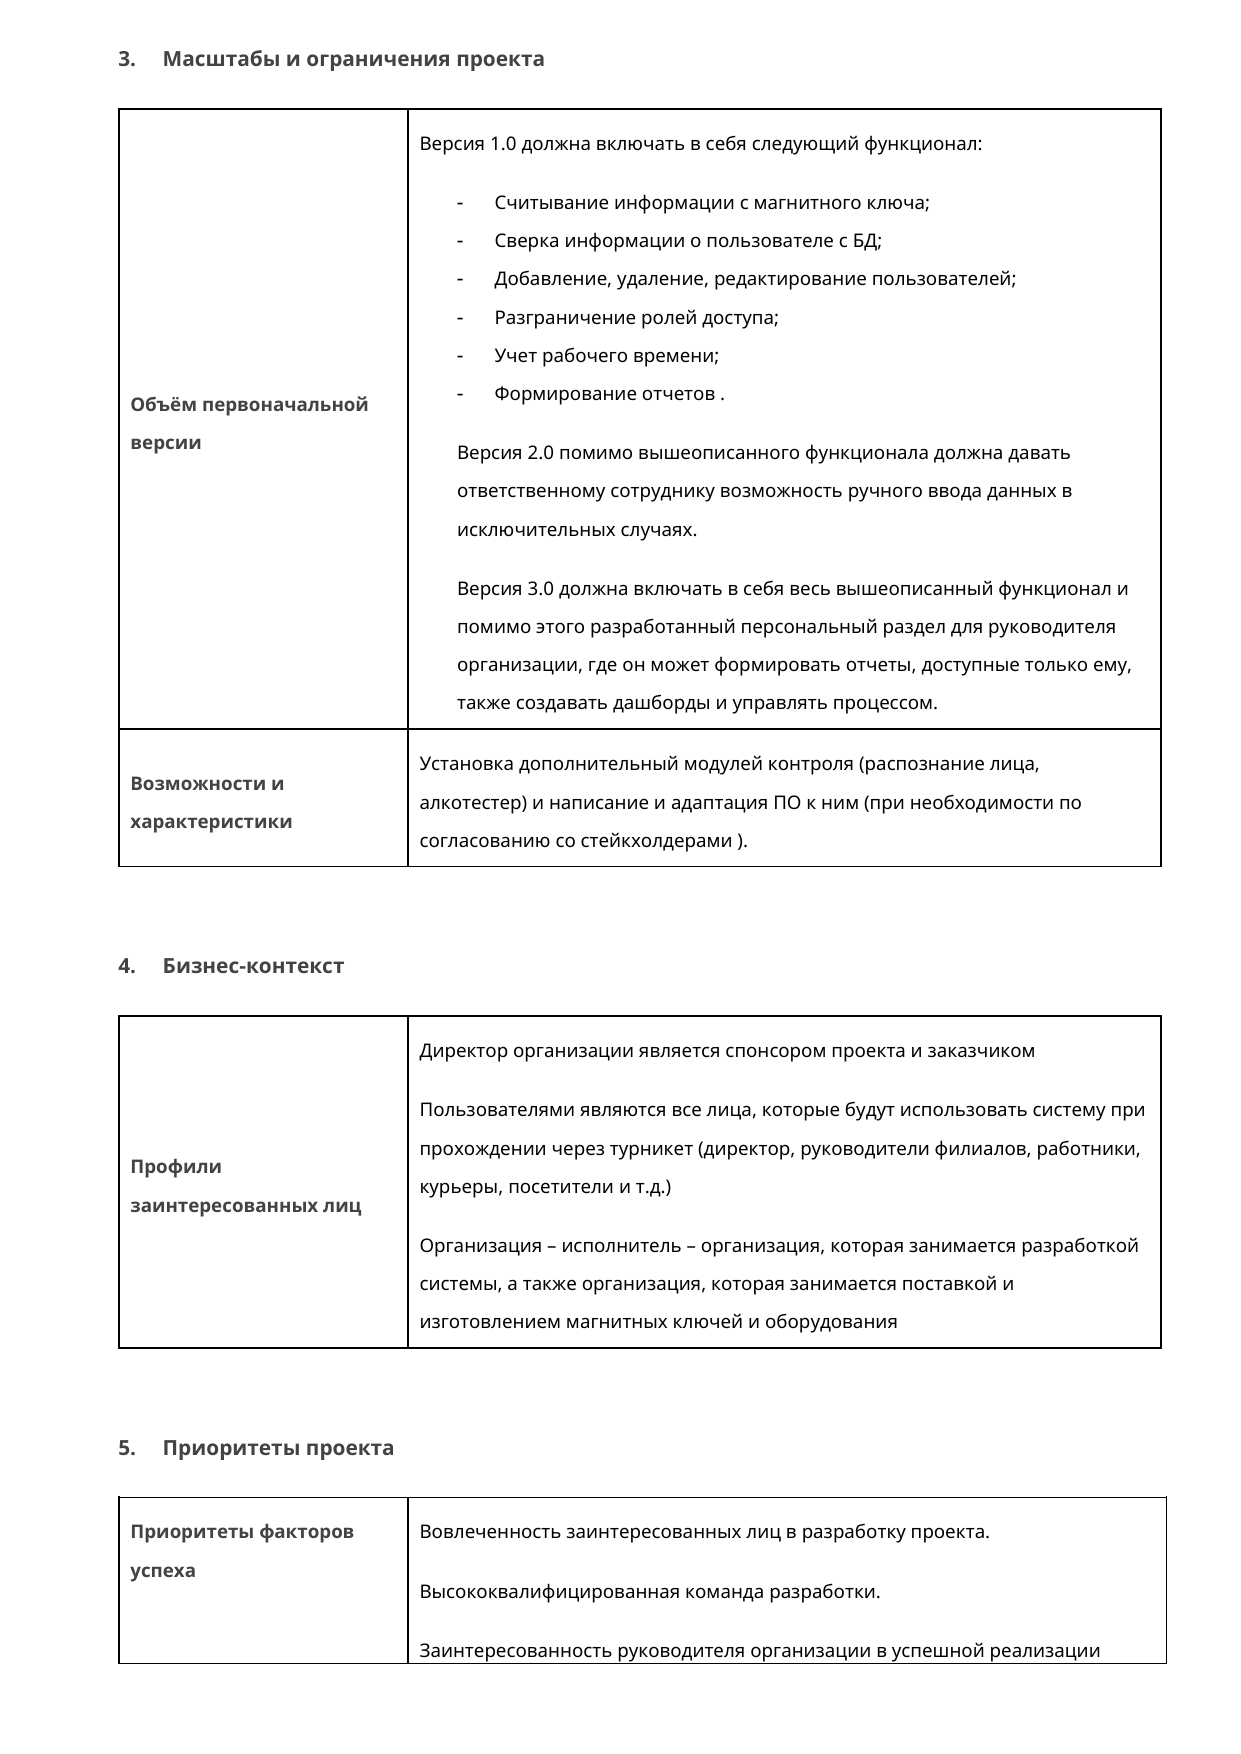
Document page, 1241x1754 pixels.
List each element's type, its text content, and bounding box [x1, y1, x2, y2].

list Приоритеты проекта [118, 1433, 1152, 1461]
table_cell Возможности и характеристики [120, 730, 407, 866]
table_header Профили заинтересованных лиц [120, 1017, 407, 1347]
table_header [120, 1498, 407, 1662]
table_header Объём первоначальной версии [120, 110, 407, 728]
table_cell Установка дополнительный модулей контроля (распознание лица, алкотестер) и написание и адаптация ПО к ним (при необходимости по согласованию со стейкхолдерами ). [409, 730, 1160, 866]
table_header Директор организации является спонсором проекта и заказчиком Пользователями являются все лица, которые будут использовать систему при прохождении через турникет (директор, руководители филиалов, работники, курьеры, посетители и т.д.) Организация – исполнитель – организация, которая занимается разработкой системы, а также организация, которая занимается поставкой и изготовлением магнитных ключей и оборудования [409, 1017, 1160, 1347]
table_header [409, 1498, 1166, 1662]
table_header Версия 1.0 должна включать в себя следующий функционал: Считывание информации с магнитного ключа; Сверка информации о пользователе с БД; Добавление, удаление, редактирование пользователей; Разграничение ролей доступа; Учет рабочего времени; Формирование отчетов . Версия 2.0 помимо вышеописанного функционала должна давать ответственному сотруднику возможность ручного ввода данных в исключительных случаях. Версия 3.0 должна включать в себя весь вышеописанный функционал и помимо этого разработанный персональный раздел для руководителя организации, где он может формировать отчеты, доступные только ему, также создавать дашборды и управлять процессом. [409, 110, 1160, 728]
list Масштабы и ограничения проекта [118, 44, 1152, 73]
list Бизнес-контекст [118, 952, 1152, 980]
